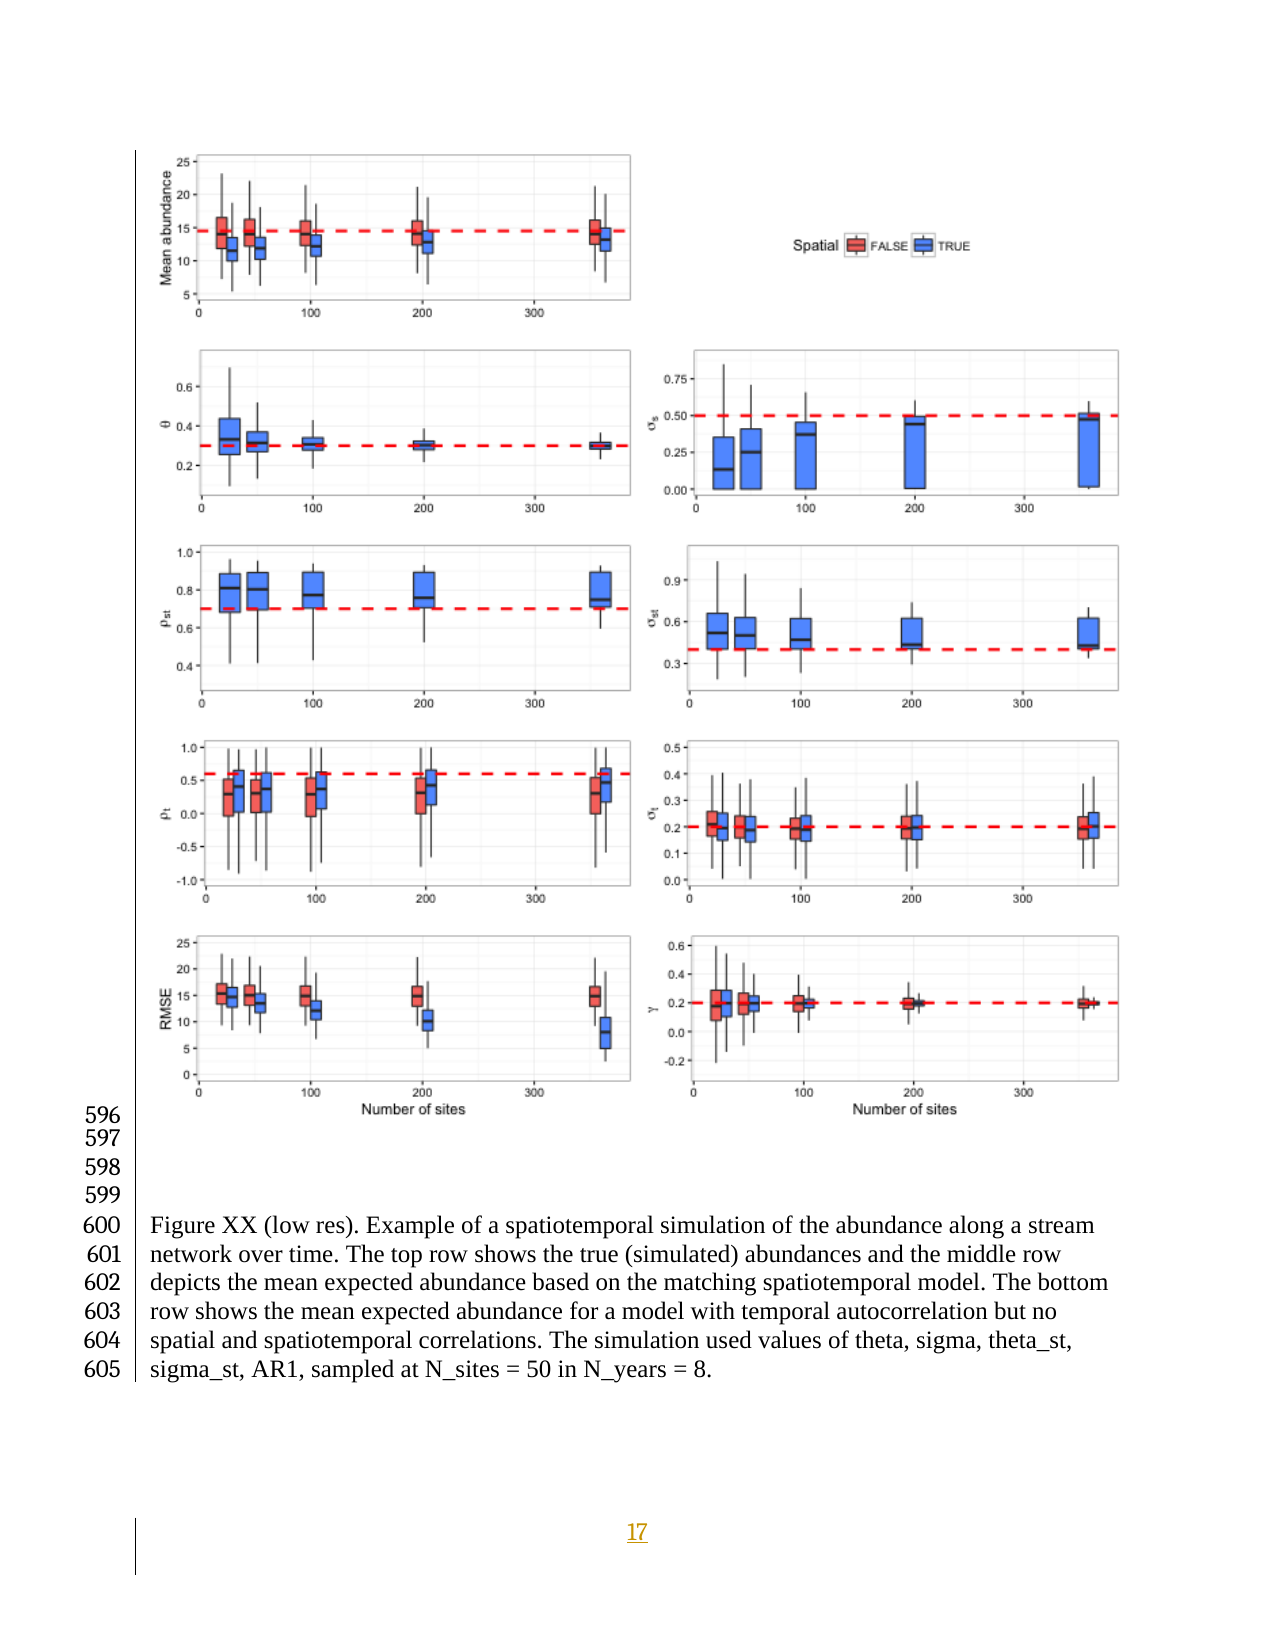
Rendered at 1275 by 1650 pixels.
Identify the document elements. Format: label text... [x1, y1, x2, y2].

text Figure XX (low res). Example of a spatiotemporal simulation of the abundance along a stream network over time. The top row shows the true (simulated) abundances and the middle row depicts the mean expected abundance based on the matching spatiotemporal model. The bottom row shows the mean expected abundance for a model with temporal autocorrelation but no spatial and spatiotemporal correlations. The simulation used values of theta, sigma, theta_st, sigma_st, AR1, sampled at N_sites = 50 in N_years = 8. [150, 1210, 1125, 1382]
picture [150, 150, 1125, 1124]
